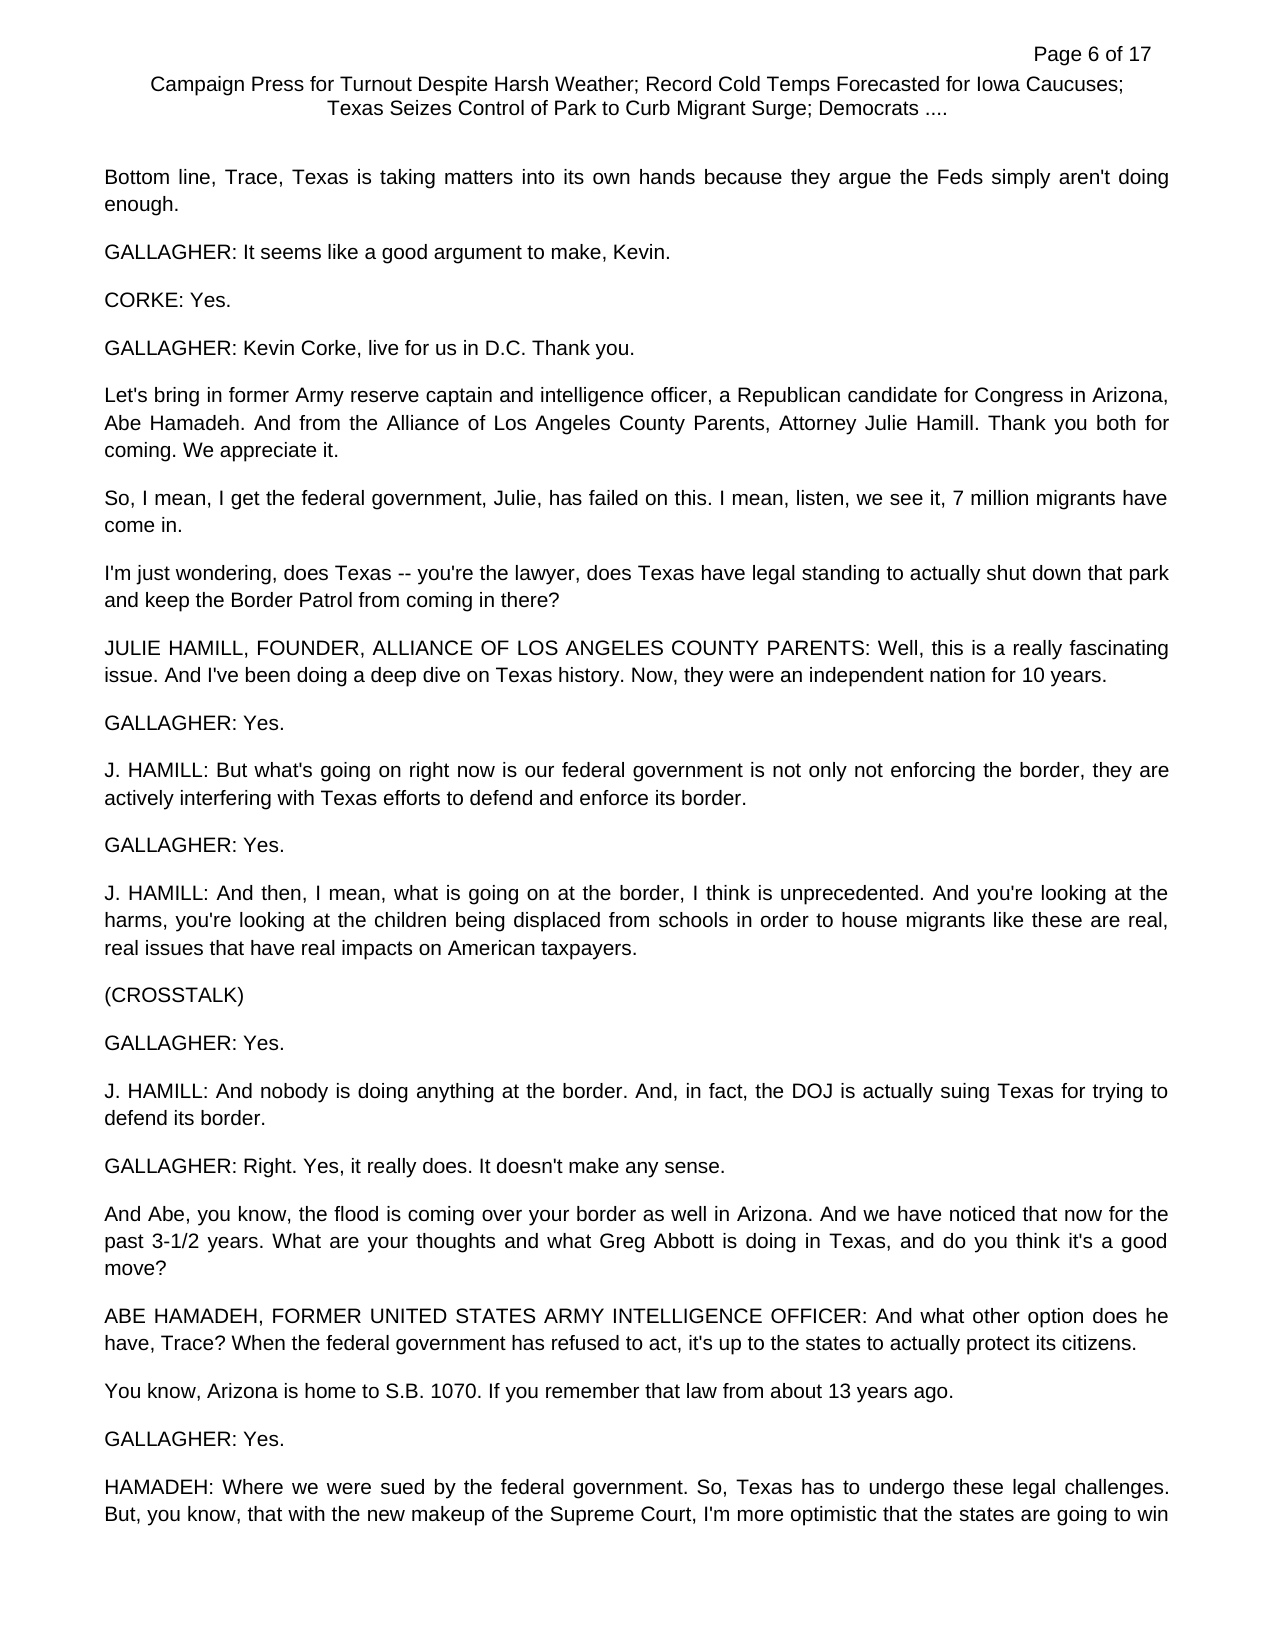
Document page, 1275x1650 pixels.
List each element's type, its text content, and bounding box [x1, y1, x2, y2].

text I'm just wondering, does Texas -- you're the lawyer, does Texas have legal standing to actually shut down that park and keep the Border Patrol from coming in there? [104, 557, 1171, 611]
text ABE HAMADEH, FORMER UNITED STATES ARMY INTELLIGENCE OFFICER: And what other option does he have, Trace? When the federal government has refused to act, it's up to the states to actually protect its citizens. [104, 1301, 1171, 1355]
text GALLAGHER: Kevin Corke, live for us in D.C. Thank you. [104, 332, 1171, 359]
text Bottom line, Trace, Texas is taking matters into its own hands because they argue the Feds simply aren't doing enough. [104, 161, 1171, 216]
text GALLAGHER: Yes. [104, 1424, 1171, 1451]
text J. HAMILL: And nobody is doing anything at the border. And, in fact, the DOJ is actually suing Texas for trying to defend its border. [104, 1076, 1171, 1130]
text J. HAMILL: But what's going on right now is our federal government is not only not enforcing the border, they are actively interfering with Texas efforts to defend and enforce its border. [104, 755, 1171, 809]
text You know, Arizona is home to S.B. 1070. If you remember that law from about 13 years ago. [104, 1376, 1171, 1403]
text GALLAGHER: Yes. [104, 1028, 1171, 1055]
text J. HAMILL: And then, I mean, what is going on at the border, I think is unprecedented. And you're looking at the harms, you're looking at the children being displaced from schools in order to house migrants like these are real, real issues that have real impacts on American taxpayers. [104, 878, 1171, 959]
text Let's bring in former Army reserve captain and intelligence officer, a Republican candidate for Congress in Arizona, Abe Hamadeh. And from the Alliance of Los Angeles County Parents, Attorney Julie Hamill. Thank you both for coming. We appreciate it. [104, 380, 1171, 461]
text GALLAGHER: Yes. [104, 707, 1171, 734]
text JULIE HAMILL, FOUNDER, ALLIANCE OF LOS ANGELES COUNTY PARENTS: Well, this is a really fascinating issue. And I've been doing a deep dive on Texas history. Now, they were an independent nation for 10 years. [104, 632, 1171, 686]
text (CROSSTALK) [104, 980, 1171, 1007]
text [104, 1472, 1171, 1526]
text And Abe, you know, the flood is coming over your border as well in Arizona. And we have noticed that now for the past 3-1/2 years. What are your thoughts and what Greg Abbott is doing in Texas, and do you think it's a good move? [104, 1199, 1171, 1280]
text So, I mean, I get the federal government, Julie, has failed on this. I mean, listen, we see it, 7 million migrants have come in. [104, 482, 1171, 536]
text CORKE: Yes. [104, 284, 1171, 311]
text GALLAGHER: Yes. [104, 830, 1171, 857]
text GALLAGHER: It seems like a good argument to make, Kevin. [104, 236, 1171, 263]
text GALLAGHER: Right. Yes, it really does. It doesn't make any sense. [104, 1151, 1171, 1178]
